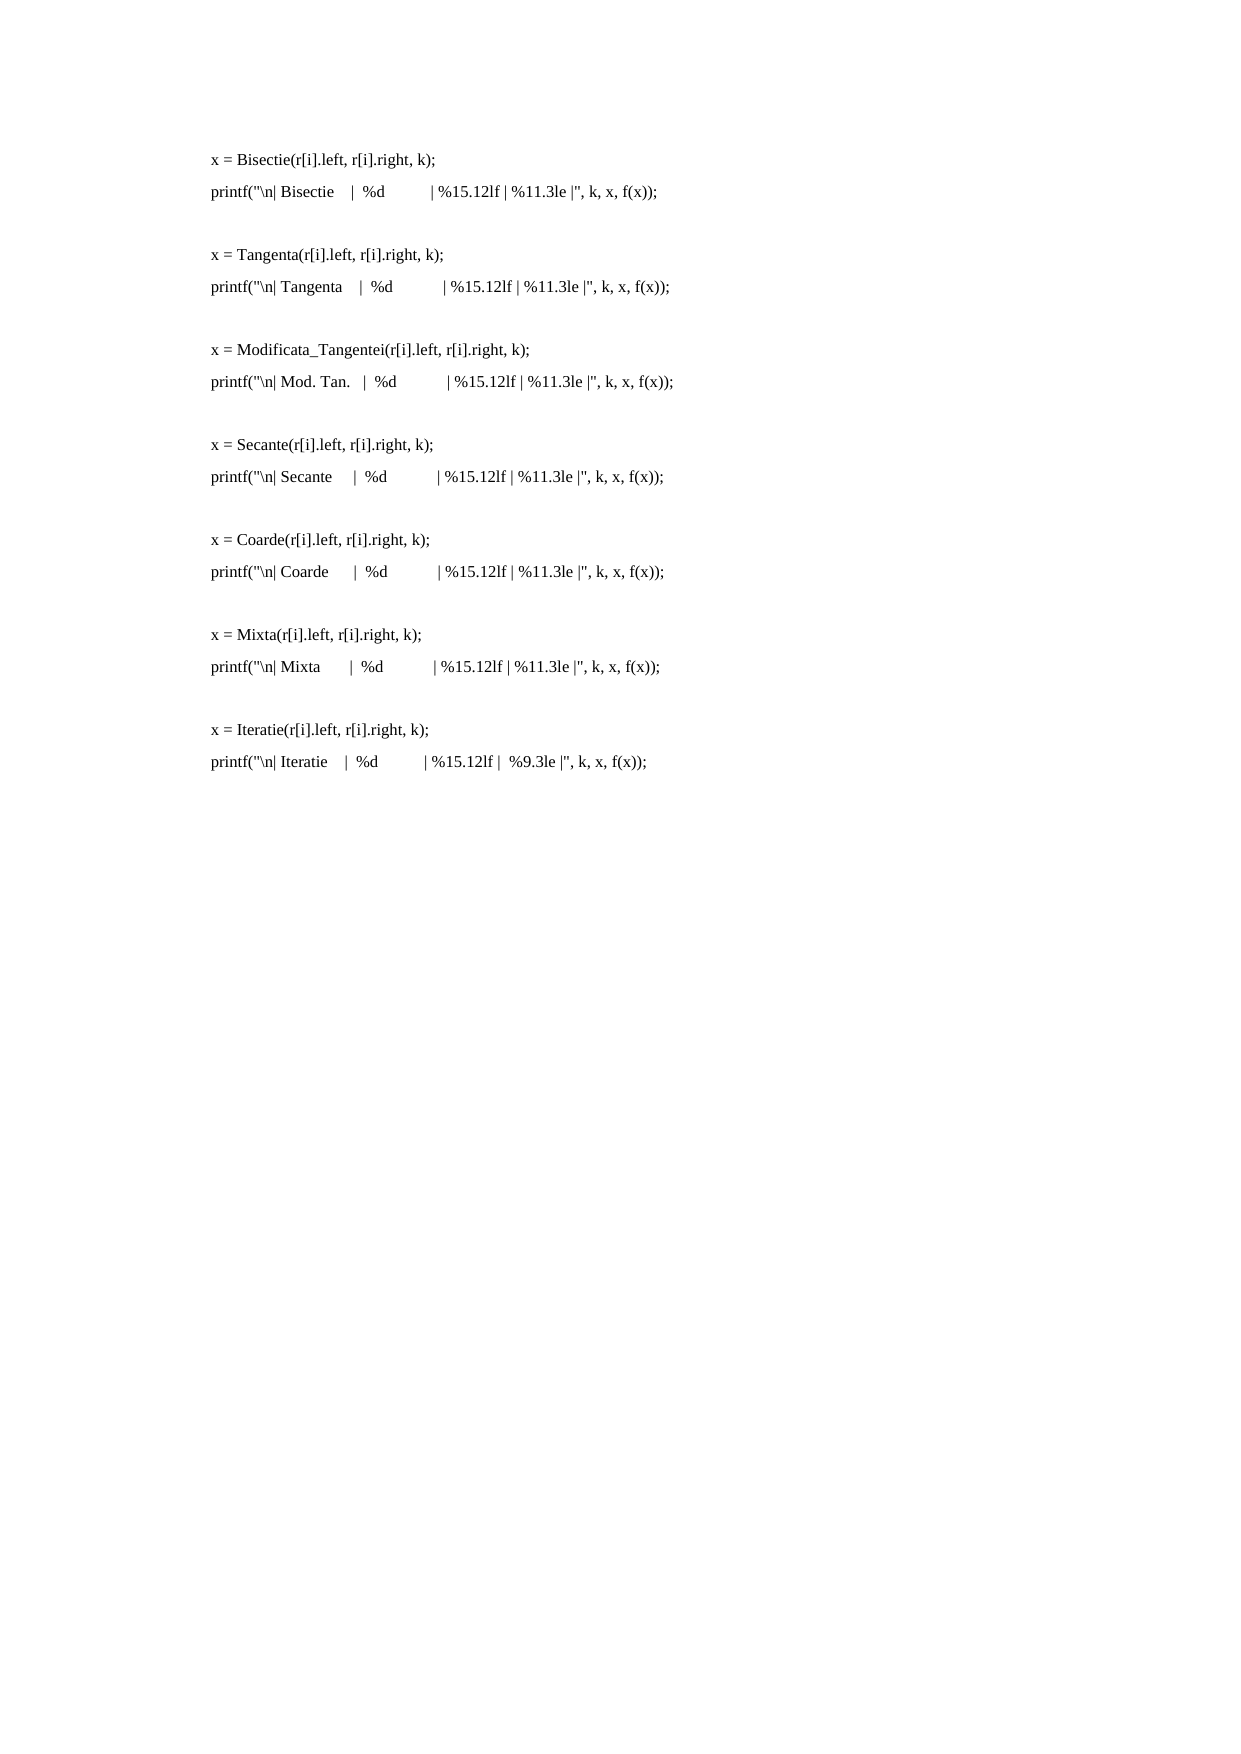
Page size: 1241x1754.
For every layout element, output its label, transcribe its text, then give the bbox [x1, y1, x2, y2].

subtitle printf("\n| Tangenta | %d | %15.12lf | %11.3le |", k, x, f(x)); [177, 276, 1181, 296]
subtitle x = Mixta(r[i].left, r[i].right, k); [177, 625, 1181, 644]
subtitle x = Bisectie(r[i].left, r[i].right, k); [177, 150, 1181, 169]
subtitle printf("\n| Mixta | %d | %15.12lf | %11.3le |", k, x, f(x)); [177, 656, 1181, 676]
subtitle x = Modificata_Tangentei(r[i].left, r[i].right, k); [177, 340, 1181, 359]
subtitle x = Coarde(r[i].left, r[i].right, k); [177, 530, 1181, 549]
subtitle x = Secante(r[i].left, r[i].right, k); [177, 435, 1181, 454]
subtitle printf("\n| Bisectie | %d | %15.12lf | %11.3le |", k, x, f(x)); [177, 181, 1181, 201]
subtitle printf("\n| Mod. Tan. | %d | %15.12lf | %11.3le |", k, x, f(x)); [177, 371, 1181, 391]
subtitle printf("\n| Coarde | %d | %15.12lf | %11.3le |", k, x, f(x)); [177, 561, 1181, 581]
subtitle printf("\n| Secante | %d | %15.12lf | %11.3le |", k, x, f(x)); [177, 466, 1181, 486]
subtitle x = Iteratie(r[i].left, r[i].right, k); [177, 720, 1181, 739]
subtitle x = Tangenta(r[i].left, r[i].right, k); [177, 245, 1181, 264]
subtitle printf("\n| Iteratie | %d | %15.12lf | %9.3le |", k, x, f(x)); [177, 751, 1181, 771]
